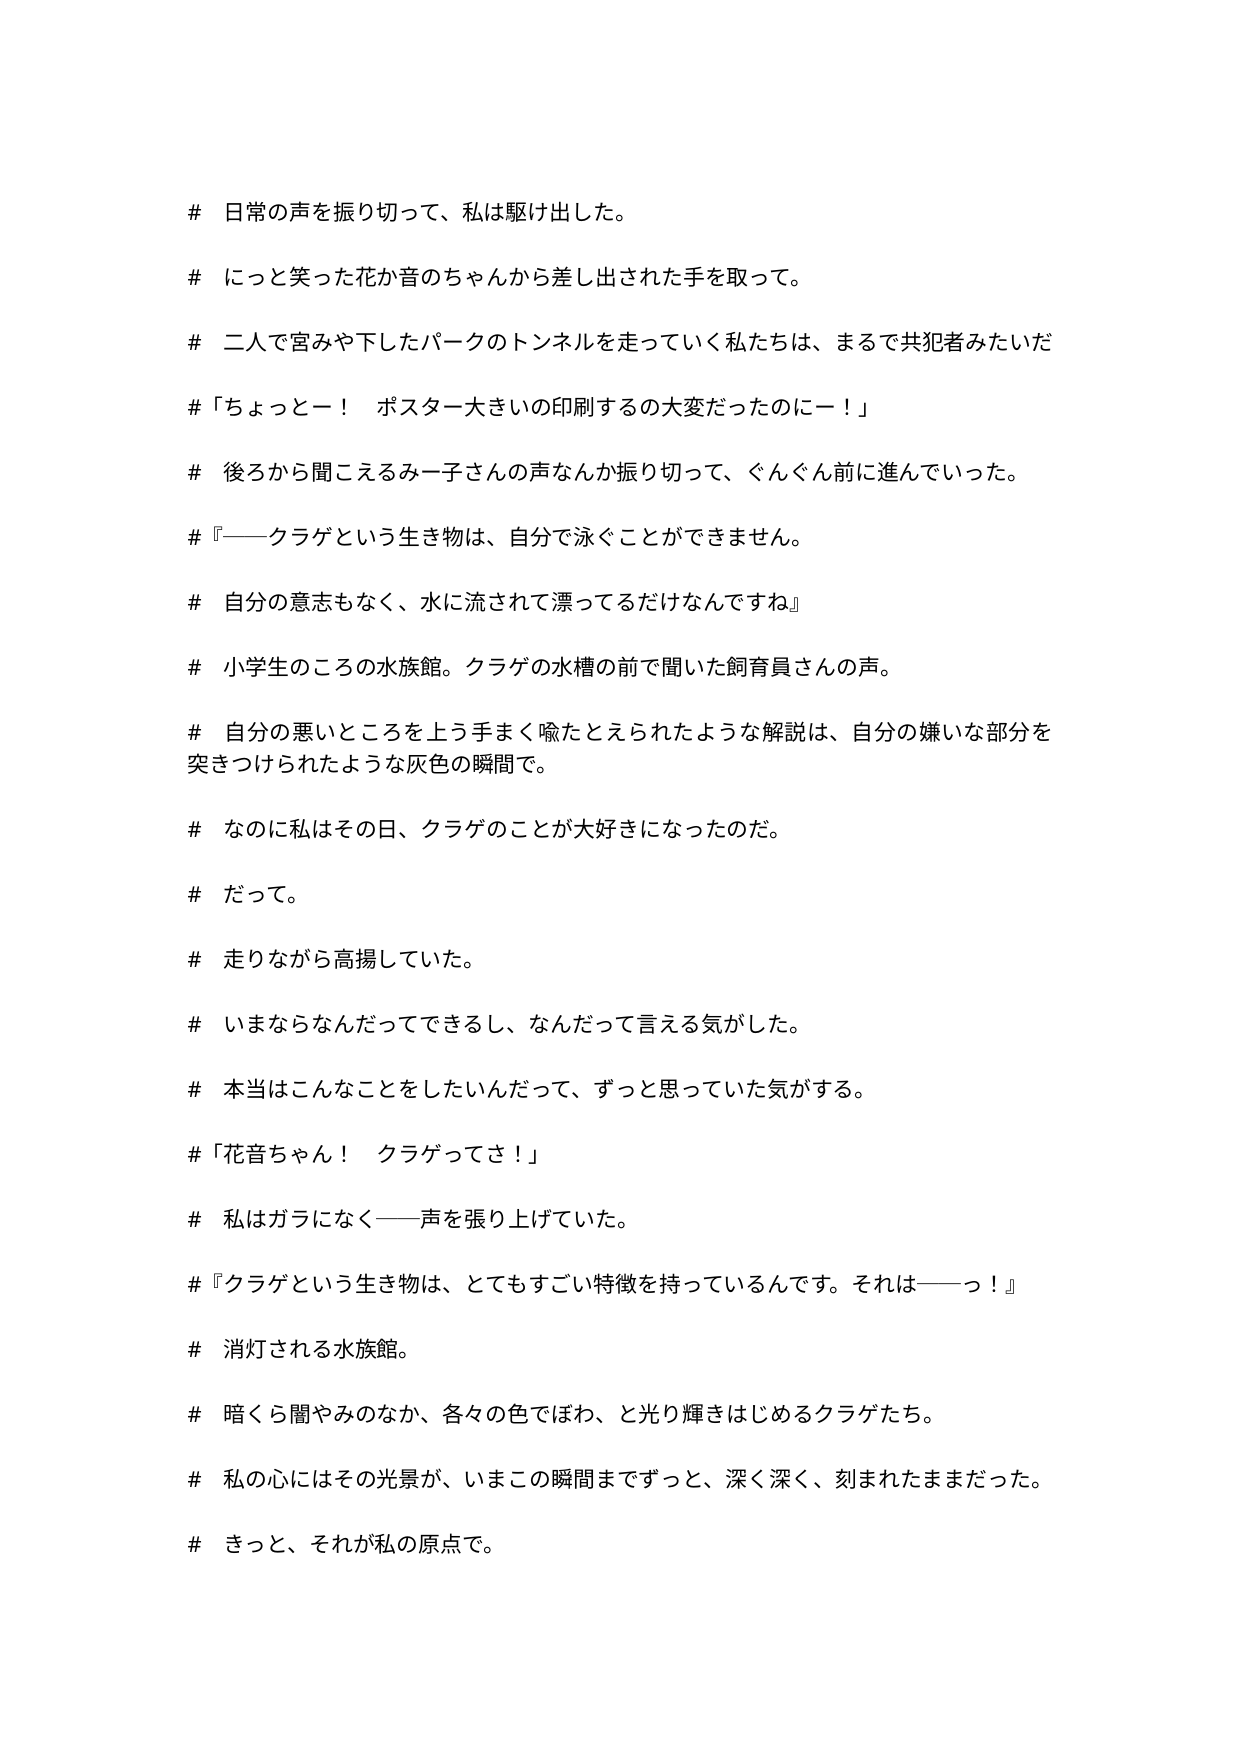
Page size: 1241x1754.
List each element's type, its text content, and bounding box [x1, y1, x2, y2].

text # 小学生のころの水族館。クラゲの水槽の前で聞いた飼育員さんの声。 [187, 649, 1053, 682]
text # 本当はこんなことをしたいんだって、ずっと思っていた気がする。 [187, 1072, 1053, 1104]
text # 消灯される水族館。 [187, 1332, 1053, 1364]
text #『クラゲという生き物は、とてもすごい特徴を持っているんです。それは──っ！』 [187, 1267, 1053, 1299]
text # 私はガラになく──声を張り上げていた。 [187, 1202, 1053, 1234]
text #「ちょっとー！ ポスター大きいの印刷するの大変だったのにー！」 [187, 389, 1053, 422]
text #『──クラゲという生き物は、自分で泳ぐことができません。 [187, 519, 1053, 552]
text # 自分の悪いところを上う手まく喩たとえられたような解説は、自分の嫌いな部分を突きつけられたような灰色の瞬間で。 [187, 714, 1053, 779]
text #「花音ちゃん！ クラゲってさ！」 [187, 1137, 1053, 1169]
text # 日常の声を振り切って、私は駆け出した。 [187, 194, 1053, 227]
text # 自分の意志もなく、水に流されて漂ってるだけなんですね』 [187, 584, 1053, 617]
text # 暗くら闇やみのなか、各々の色でぼわ、と光り輝きはじめるクラゲたち。 [187, 1397, 1053, 1429]
text # いまならなんだってできるし、なんだって言える気がした。 [187, 1007, 1053, 1039]
text # 私の心にはその光景が、いまこの瞬間までずっと、深く深く、刻まれたままだった。 [187, 1462, 1053, 1494]
text # きっと、それが私の原点で。 [187, 1527, 1053, 1559]
text # 二人で宮みや下したパークのトンネルを走っていく私たちは、まるで共犯者みたいだ。 [187, 324, 1053, 357]
text # にっと笑った花か音のちゃんから差し出された手を取って。 [187, 259, 1053, 292]
text # だって。 [187, 877, 1053, 909]
text # なのに私はその日、クラゲのことが大好きになったのだ。 [187, 812, 1053, 844]
text # 走りながら高揚していた。 [187, 942, 1053, 974]
text # 後ろから聞こえるみー子さんの声なんか振り切って、ぐんぐん前に進んでいった。 [187, 454, 1053, 487]
